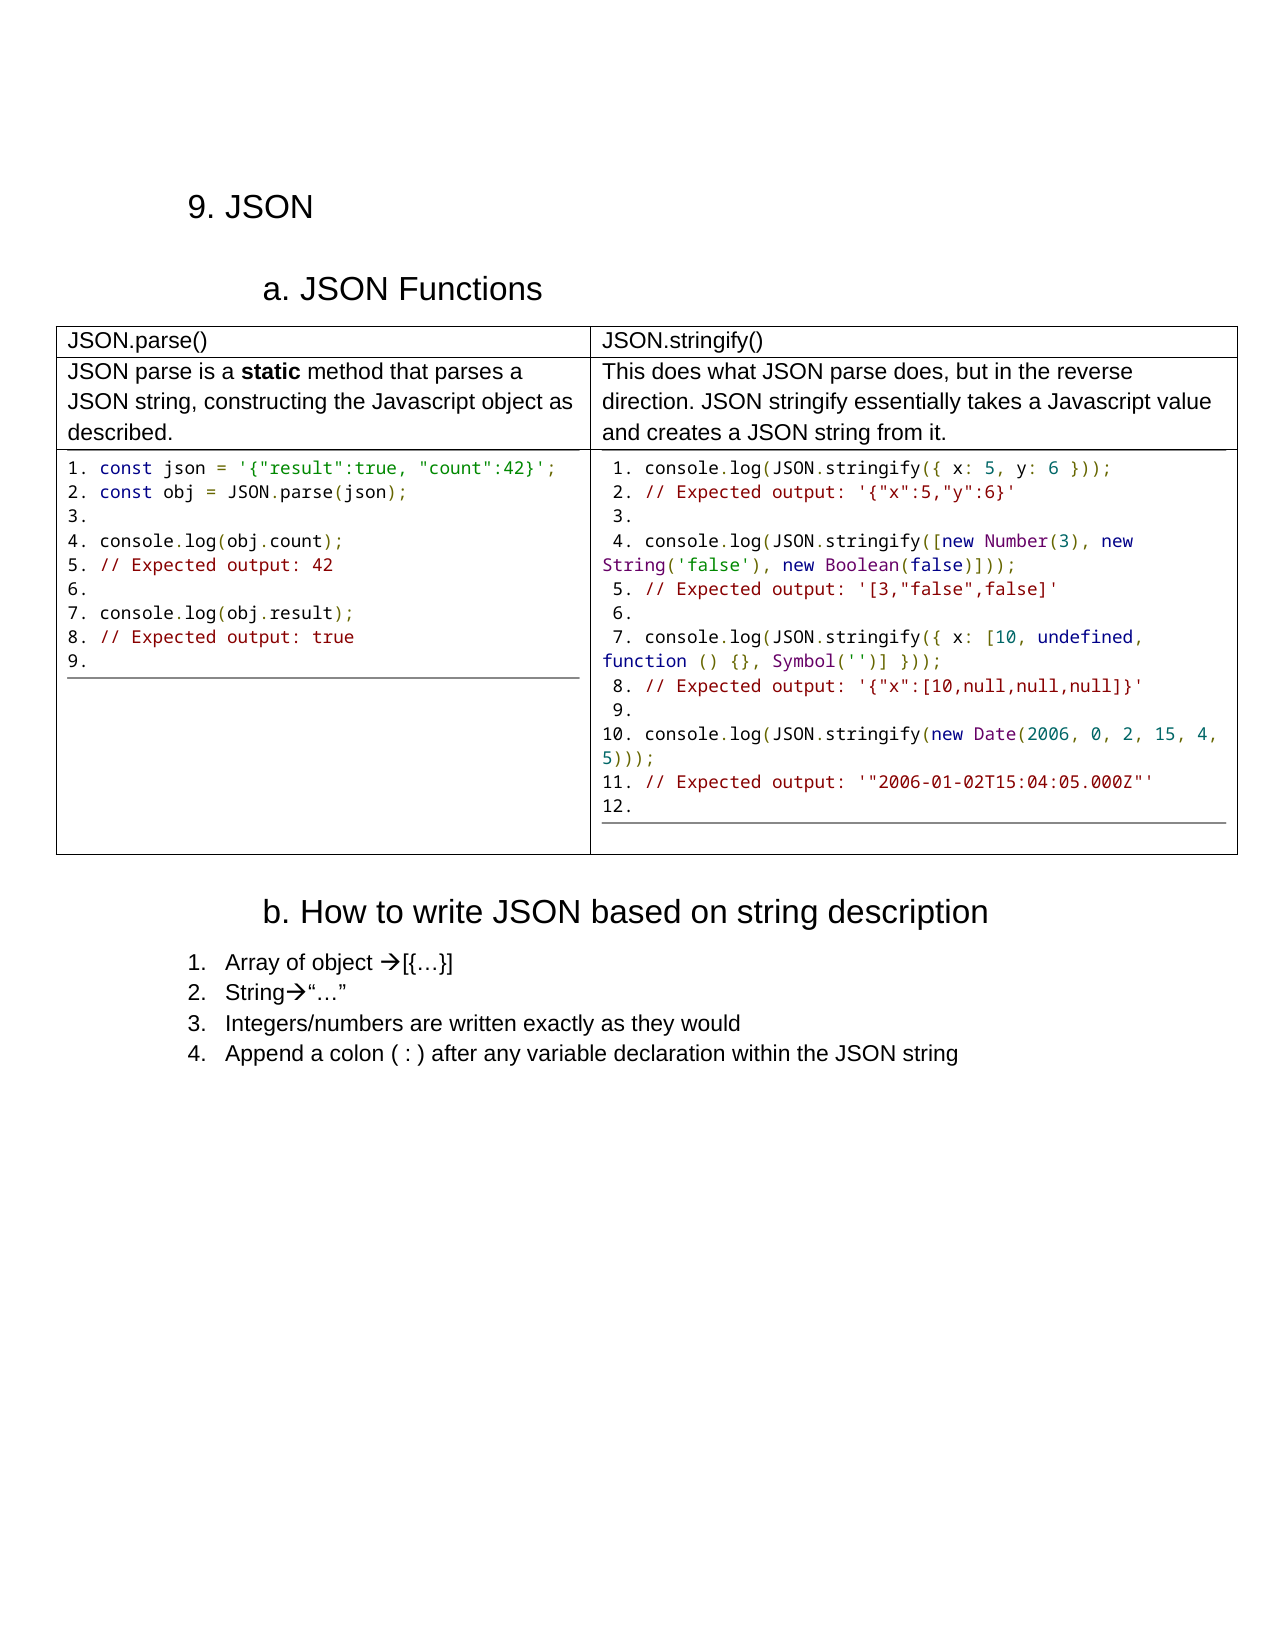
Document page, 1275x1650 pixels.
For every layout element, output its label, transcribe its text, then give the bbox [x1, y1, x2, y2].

table_cell 1. const json = '{"result":true, "count":42}'; 2. const obj = JSON.parse(json); 3. 4. console.log(obj.count); 5. // Expected output: 42 6. 7. console.log(obj.result); 8. // Expected output: true 9. [57, 450, 590, 854]
table_cell JSON parse is a static method that parses a JSON string, constructing the Javascript object as described. [57, 358, 590, 449]
list Integers/numbers are written exactly as they would [187, 1009, 1125, 1036]
list Append a colon ( : ) after any variable declaration within the JSON string [187, 1040, 1125, 1066]
table_cell This does what JSON parse does, but in the reverse direction. JSON stringify essentially takes a Javascript value and creates a JSON string from it. [591, 358, 1237, 449]
list Array of object [{…}] [187, 949, 1125, 976]
subtitle JSON Functions [262, 269, 1125, 308]
table_header JSON.parse() [57, 327, 590, 357]
list String“…” [187, 979, 1125, 1006]
subtitle How to write JSON based on string description [262, 892, 1125, 931]
table_cell 1. console.log(JSON.stringify({ x: 5, y: 6 })); 2. // Expected output: '{"x":5,"y":6}' 3. 4. console.log(JSON.stringify([new Number(3), new String('false'), new Boolean(false)])); 5. // Expected output: '[3,"false",false]' 6. 7. console.log(JSON.stringify({ x: [10, undefined, function () {}, Symbol('')] })); 8. // Expected output: '{"x":[10,null,null,null]}' 9. 10. console.log(JSON.stringify(new Date(2006, 0, 2, 15, 4, 5))); 11. // Expected output: '"2006-01-02T15:04:05.000Z"' 12. [591, 450, 1237, 854]
table_header JSON.stringify() [591, 327, 1237, 357]
subtitle JSON [187, 187, 1125, 226]
